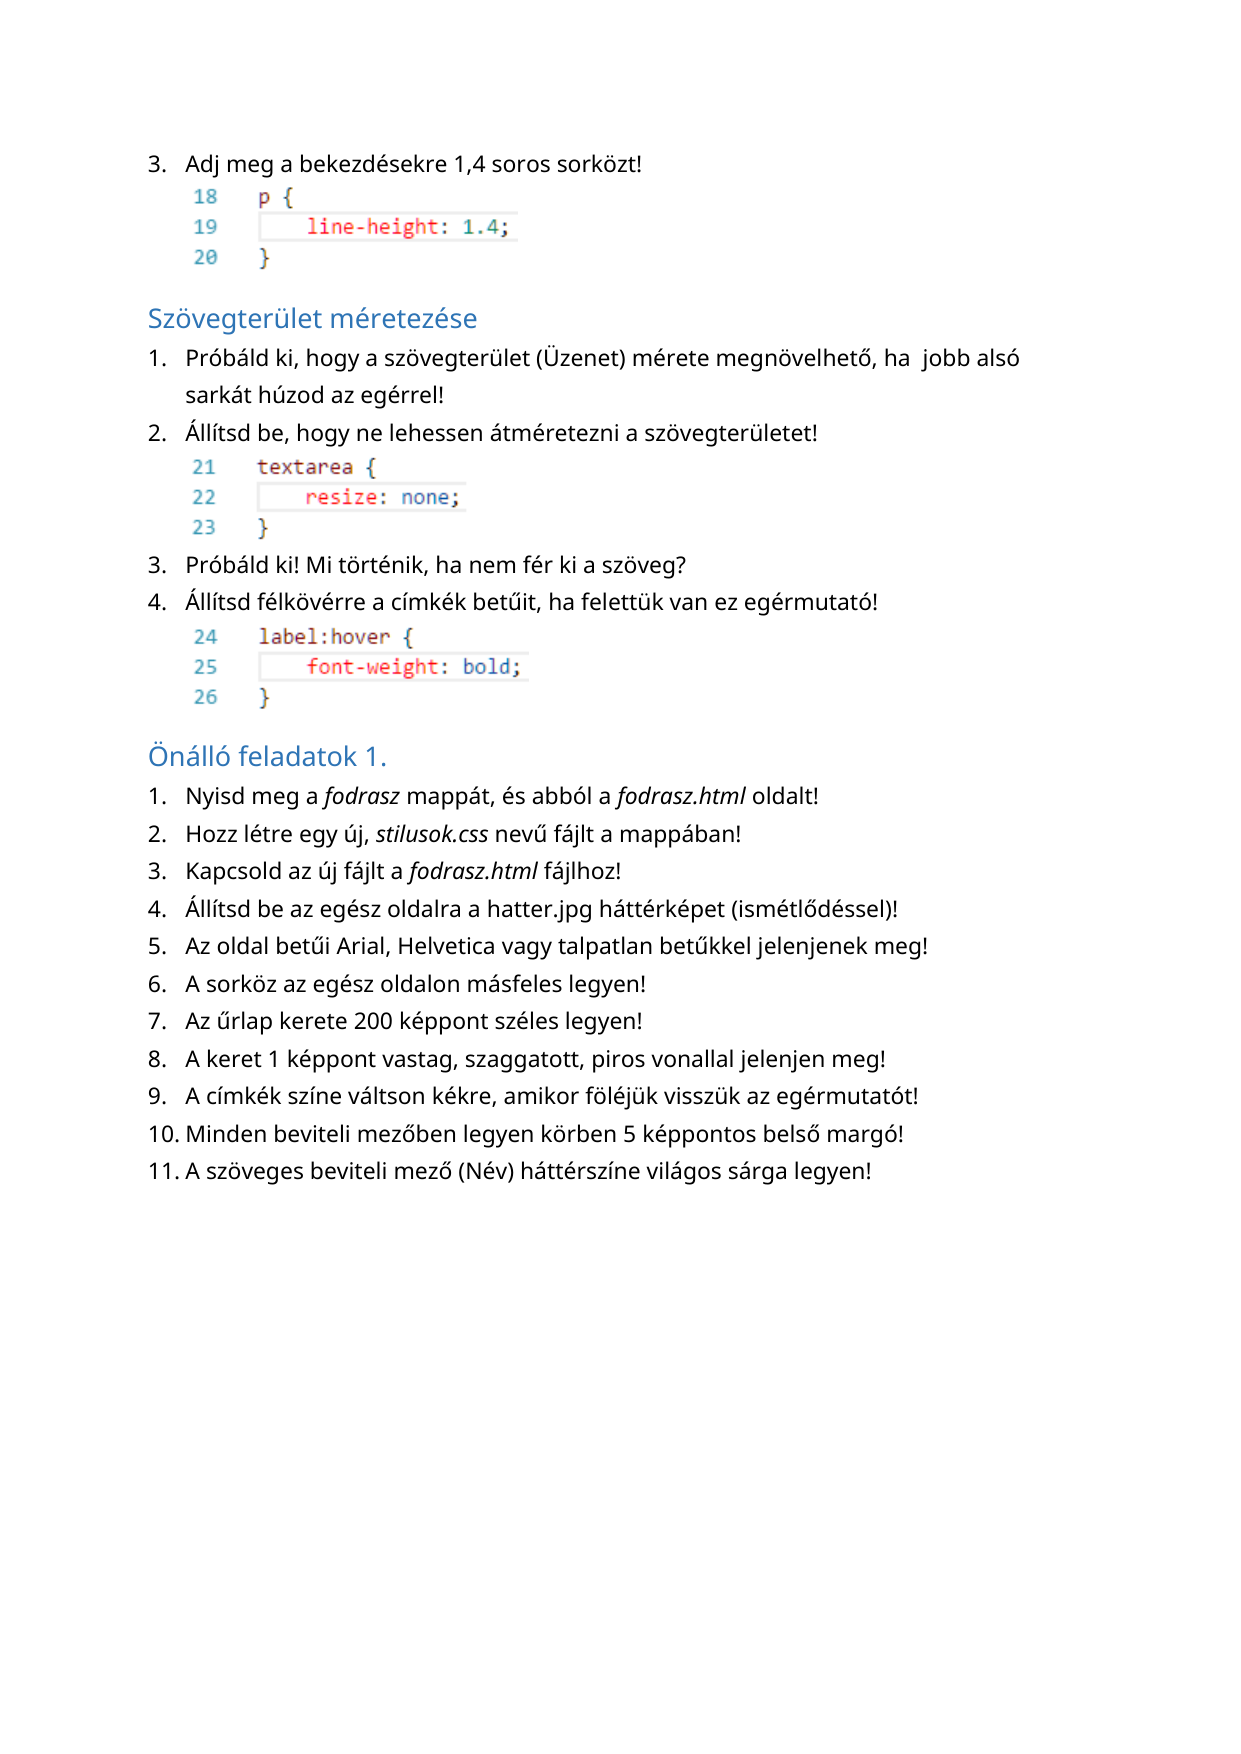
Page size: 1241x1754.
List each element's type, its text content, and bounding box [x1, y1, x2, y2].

list A szöveges beviteli mező (Név) háttérszíne világos sárga legyen! [148, 1155, 1093, 1187]
list Hozz létre egy új, stilusok.css nevű fájlt a mappában! [148, 818, 1093, 849]
list Állítsd be az egész oldalra a hatter.jpg háttérképet (ismétlődéssel)! [148, 893, 1093, 924]
list Az űrlap kerete 200 képpont széles legyen! [148, 1005, 1093, 1037]
list Állítsd be, hogy ne lehessen átméretezni a szövegterületet! [148, 417, 1093, 544]
list A címkék színe váltson kékre, amikor föléjük visszük az egérmutatót! [148, 1080, 1093, 1112]
picture [185, 622, 529, 712]
list Próbáld ki! Mi történik, ha nem fér ki a szöveg? [148, 549, 1093, 580]
list A keret 1 képpont vastag, szaggatott, piros vonallal jelenjen meg! [148, 1043, 1093, 1074]
list Az oldal betűi Arial, Helvetica vagy talpatlan betűkkel jelenjenek meg! [148, 930, 1093, 962]
list Próbáld ki, hogy a szövegterület (Üzenet) mérete megnövelhető, ha jobb alsó sarkát húzod az egérrel! [148, 342, 1093, 410]
list Kapcsold az új fájlt a fodrasz.html fájlhoz! [148, 855, 1093, 887]
list A sorköz az egész oldalon másfeles legyen! [148, 968, 1093, 999]
subtitle Önálló feladatok 1. [148, 738, 1093, 775]
subtitle Szövegterület méretezése [148, 299, 1093, 336]
list Minden beviteli mezőben legyen körben 5 képpontos belső margó! [148, 1118, 1093, 1149]
picture [185, 453, 467, 544]
list Nyisd meg a fodrasz mappát, és abból a fodrasz.html oldalt! [148, 780, 1093, 812]
picture [185, 184, 518, 274]
